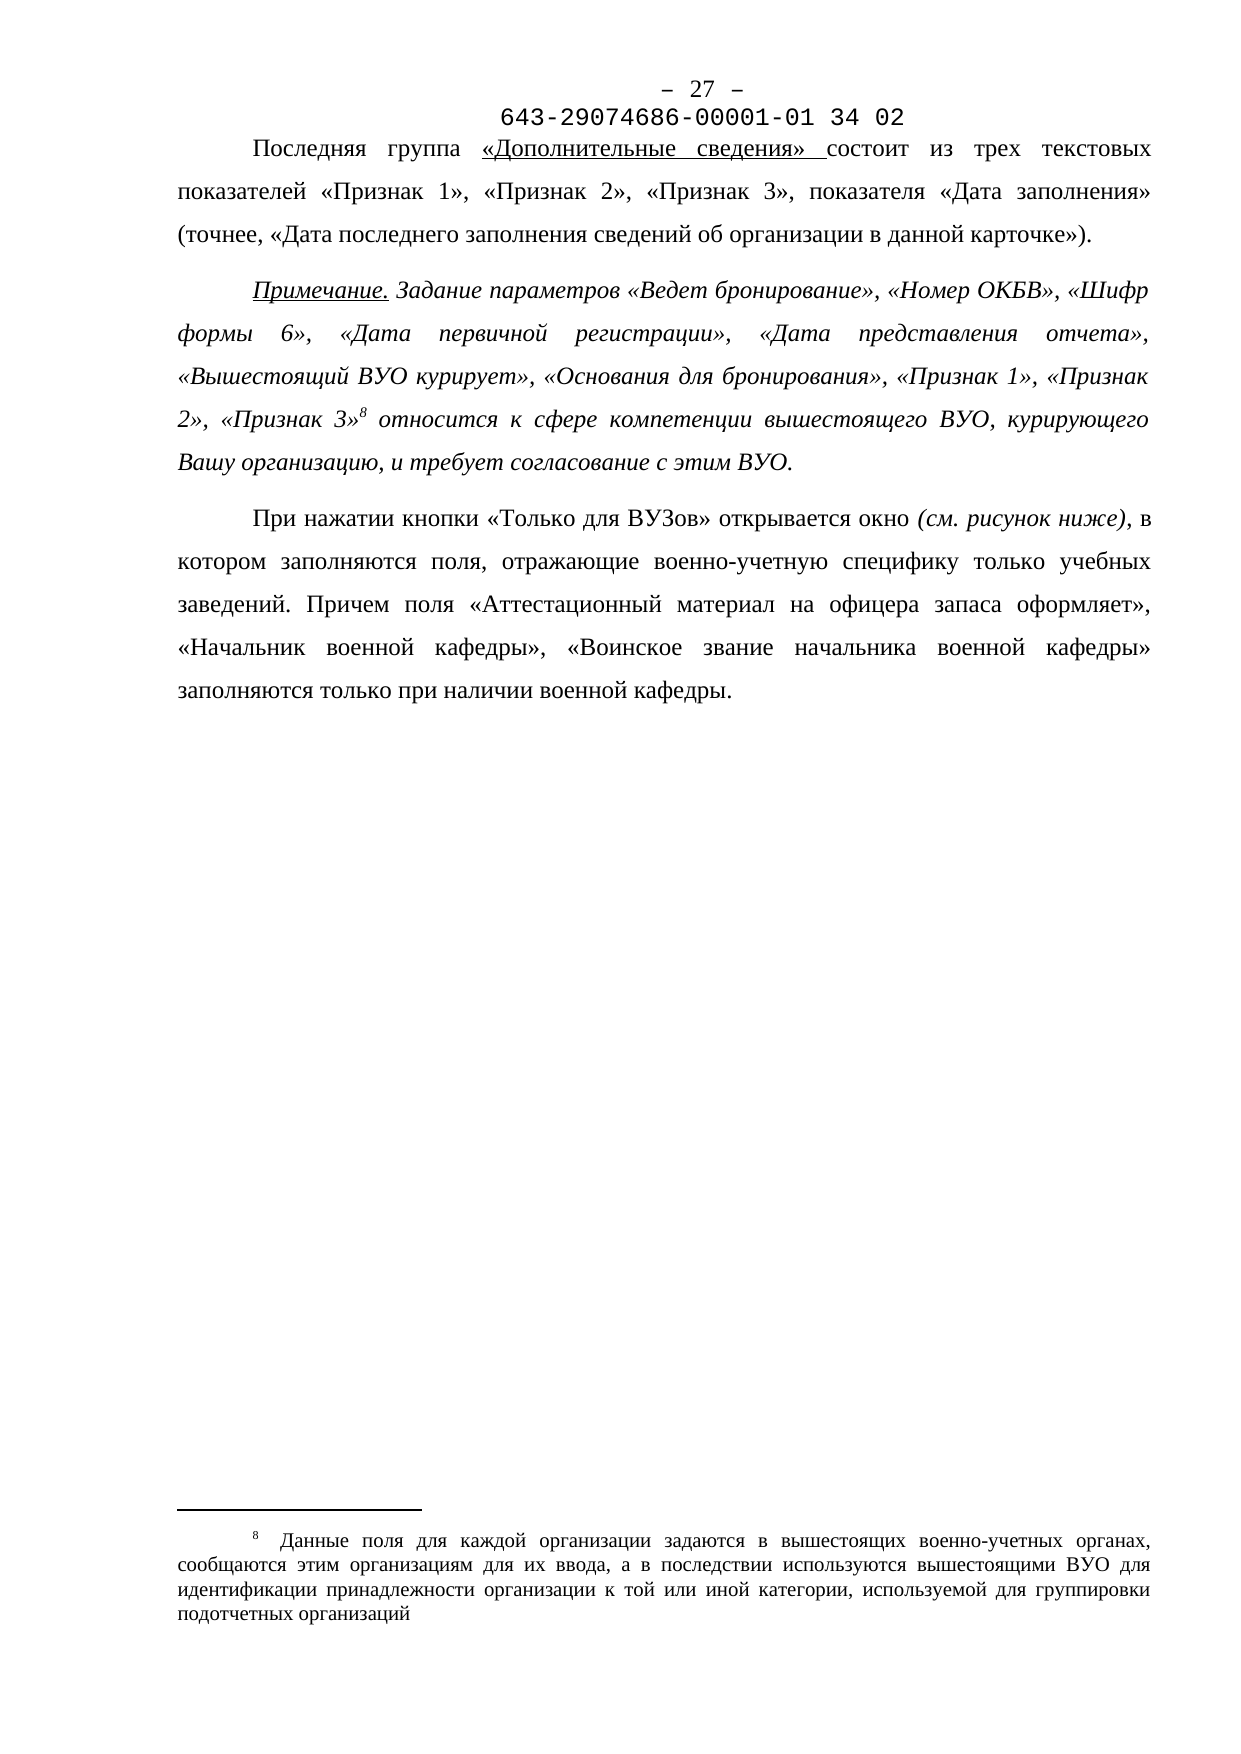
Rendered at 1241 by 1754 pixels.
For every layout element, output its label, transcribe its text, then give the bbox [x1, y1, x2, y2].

text При нажатии кнопки «Только для ВУЗов» открывается окно (см. рисунок ниже), в котором заполняются поля, отражающие военно-учетную специфику только учебных заведений. Причем поля «Аттестационный материал на офицера запаса оформляет», «Начальник военной кафедры», «Воинское звание начальника военной кафедры» заполняются только при наличии военной кафедры. [177, 503, 1152, 704]
text Последняя группа «Дополнительные сведения» состоит из трех текстовых показателей «Признак 1», «Признак 2», «Признак 3», показателя «Дата заполнения» (точнее, «Дата последнего заполнения сведений об организации в данной карточке»). [177, 133, 1152, 248]
text Примечание. Задание параметров «Ведет бронирование», «Номер ОКБВ», «Шифр формы 6», «Дата первичной регистрации», «Дата представления отчета», «Вышестоящий ВУО курирует», «Основания для бронирования», «Признак 1», «Признак 2», «Признак 3» относится к сфере компетенции вышестоящего ВУО, курирующего Вашу организацию, и требует согласование с этим ВУО. [177, 275, 1152, 476]
